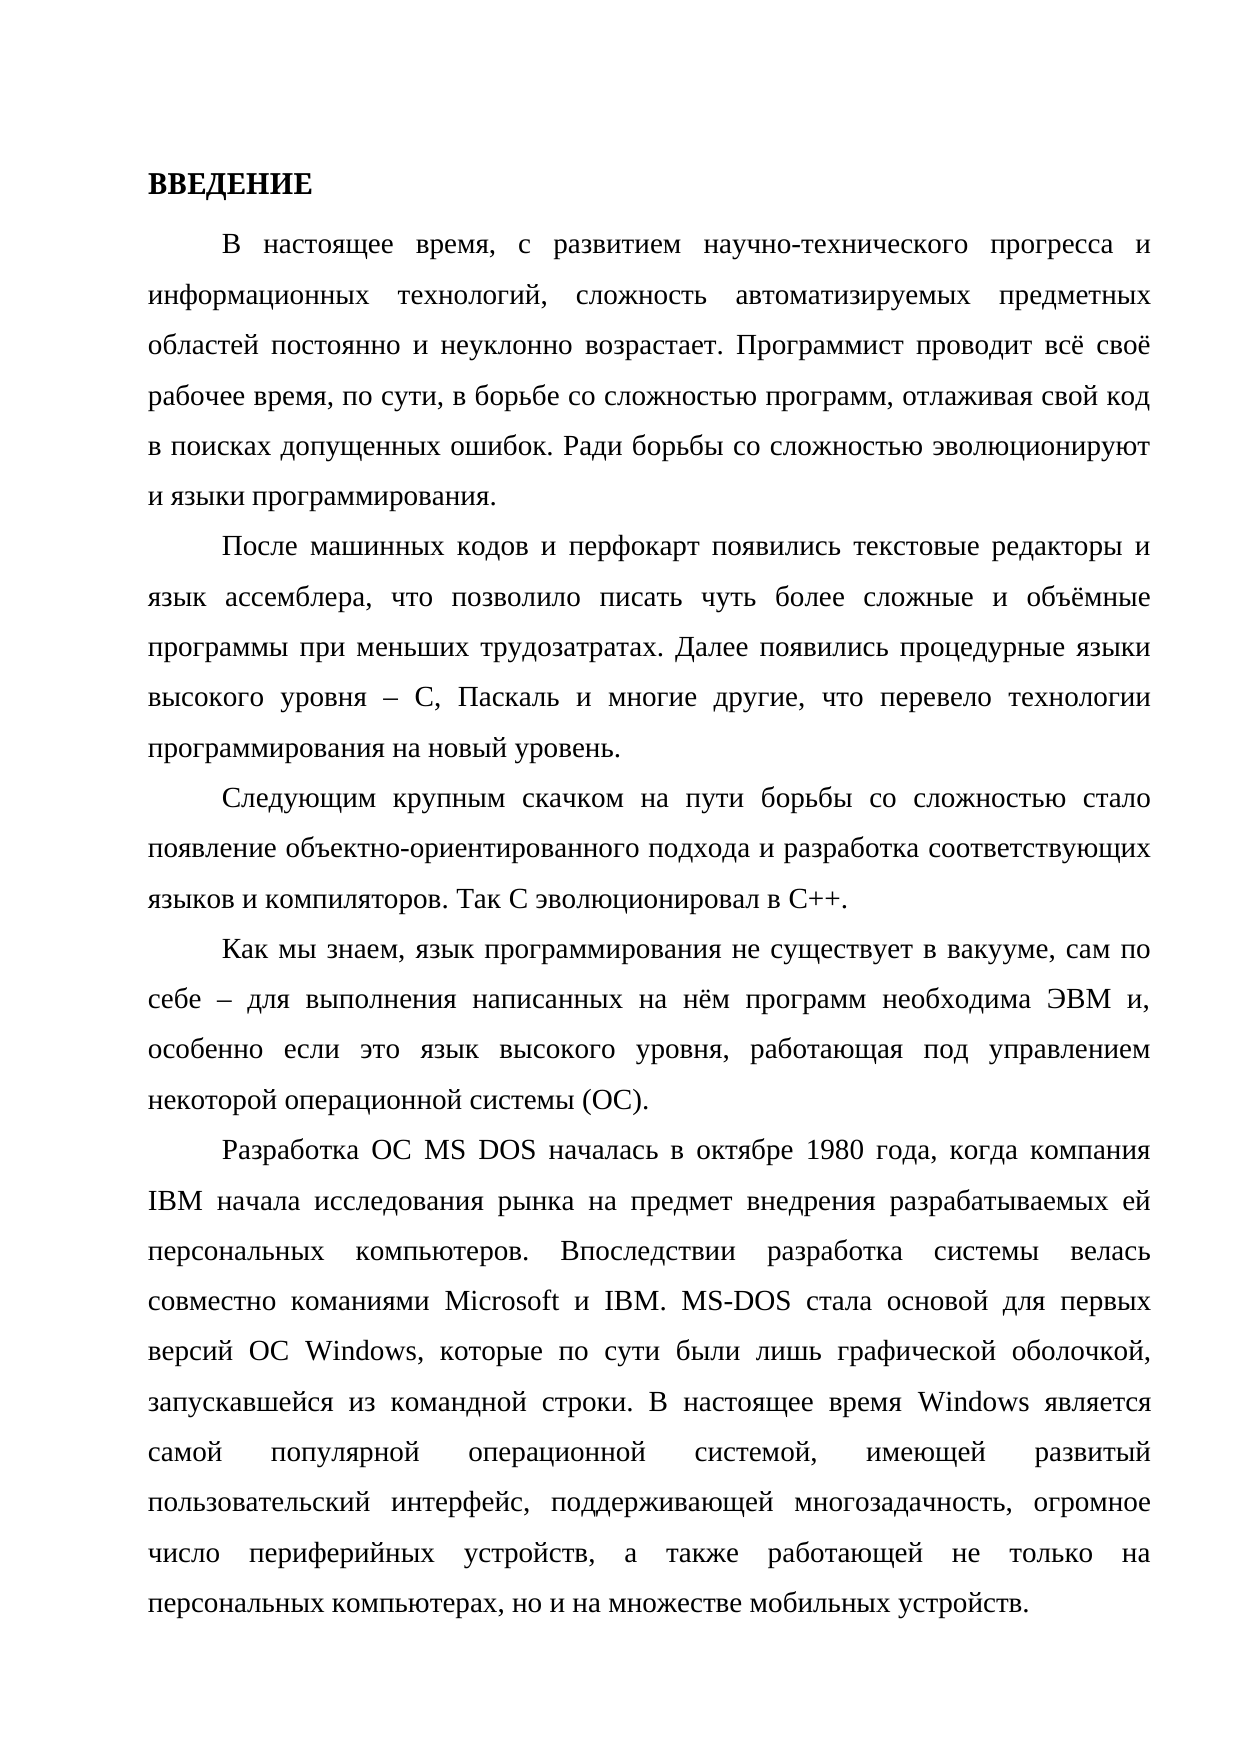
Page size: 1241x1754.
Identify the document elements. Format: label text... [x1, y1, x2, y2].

text После машинных кодов и перфокарт появились текстовые редакторы и язык ассемблера, что позволило писать чуть более сложные и объёмные программы при меньших трудозатратах. Далее появились процедурные языки высокого уровня – C, Паскаль и многие другие, что перевело технологии программирования на новый уровень. [148, 528, 1152, 763]
text Разработка ОС MS DOS началась в октябре 1980 года, когда компания IBM начала исследования рынка на предмет внедрения разрабатываемых ей персональных компьютеров. Впоследствии разработка системы велась совместно команиями Microsoft и IBM. MS-DOS стала основой для первых версий ОС Windows, которые по сути были лишь графической оболочкой, запускавшейся из командной строки. В настоящее время Windows является самой популярной операционной системой, имеющей развитый пользовательский интерфейс, поддерживающей многозадачность, огромное число периферийных устройств, а также работающей не только на персональных компьютерах, но и на множестве мобильных устройств. [148, 1132, 1152, 1619]
text Следующим крупным скачком на пути борьбы со сложностью стало появление объектно-ориентированного подхода и разработка соответствующих языков и компиляторов. Так C эволюционировал в C++. [148, 780, 1152, 914]
text Как мы знаем, язык программирования не существует в вакууме, сам по себе – для выполнения написанных на нём программ необходима ЭВМ и, особенно если это язык высокого уровня, работающая под управлением некоторой операционной системы (ОС). [148, 931, 1152, 1116]
text В настоящее время, с развитием научно-технического прогресса и информационных технологий, сложность автоматизируемых предметных областей постоянно и неуклонно возрастает. Программист проводит всё своё рабочее время, по сути, в борьбе со сложностью программ, отлаживая свой код в поисках допущенных ошибок. Ради борьбы со сложностью эволюционируют и языки программирования. [148, 227, 1152, 512]
subtitle ВВЕДЕНИЕ [148, 168, 1152, 202]
